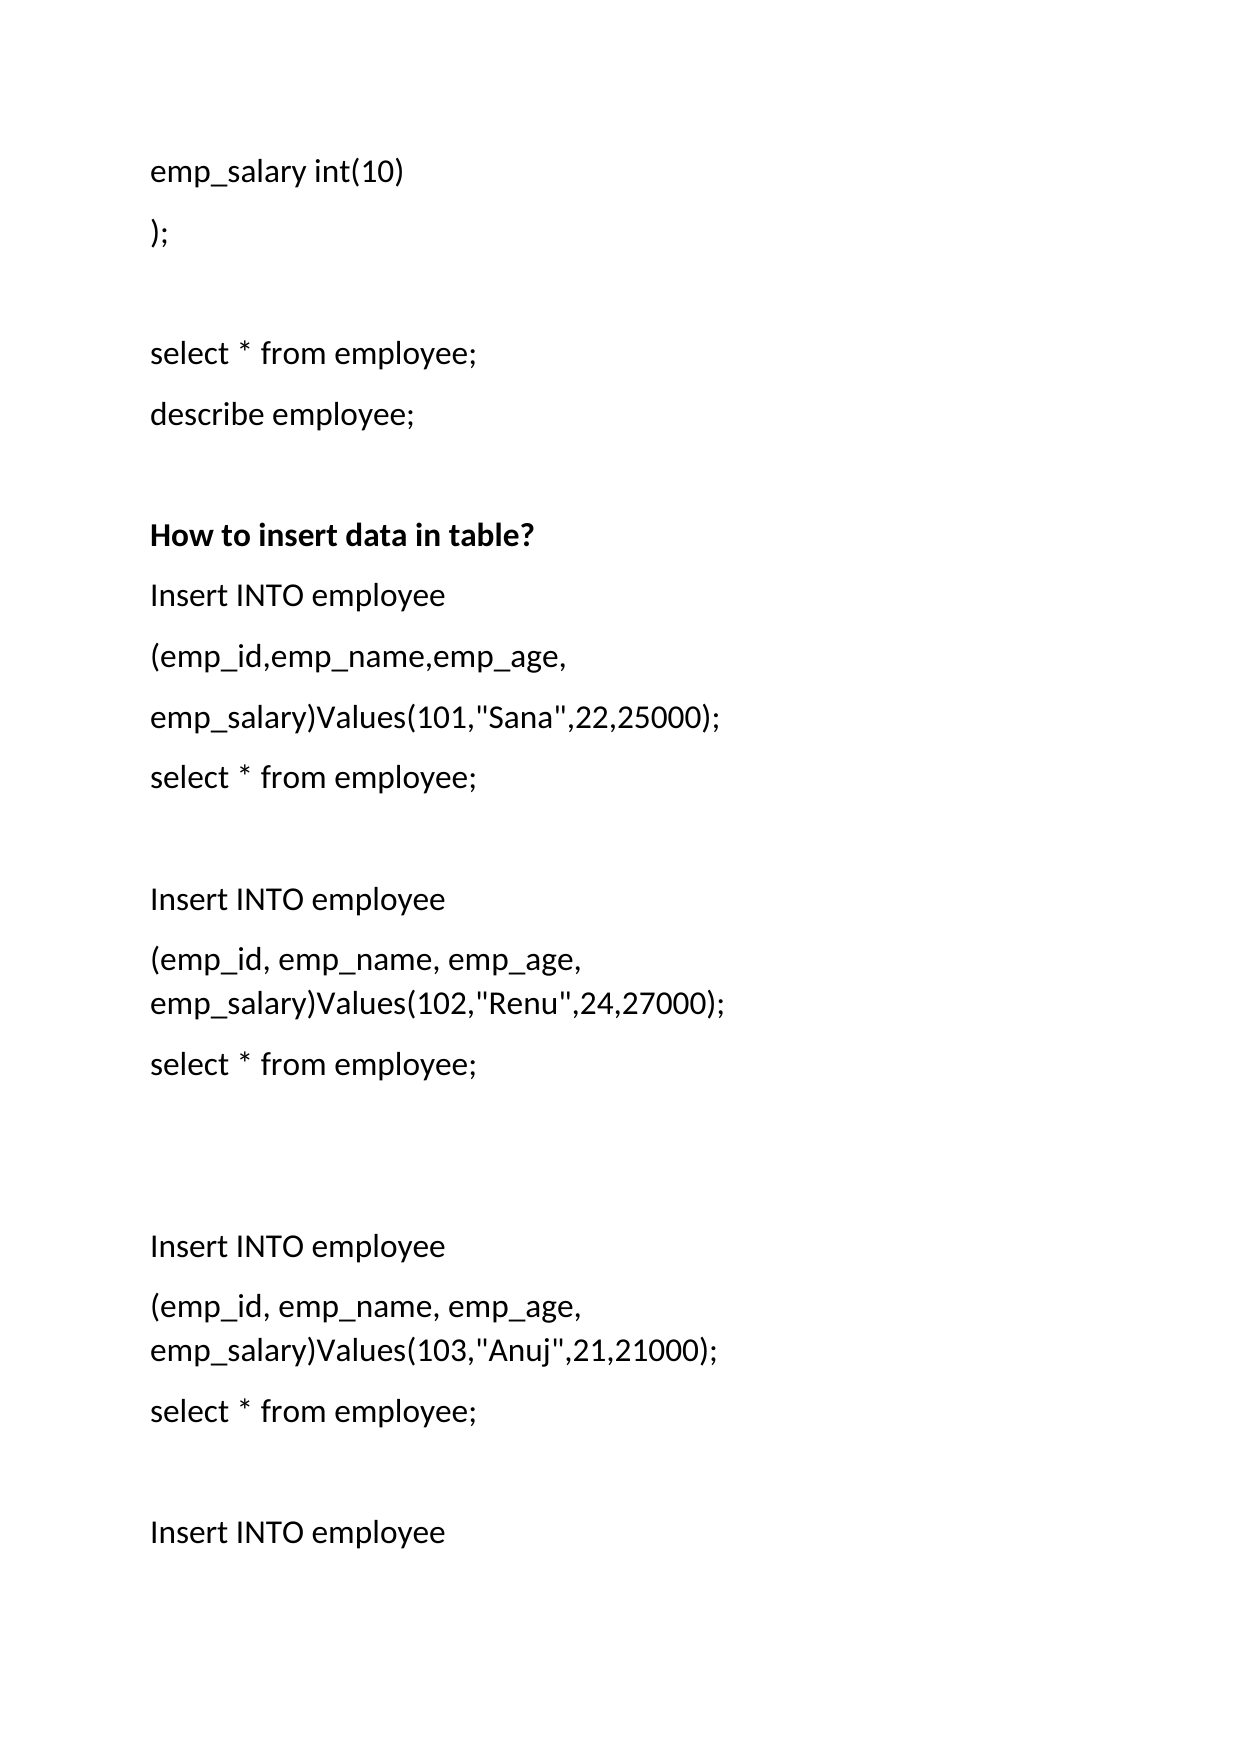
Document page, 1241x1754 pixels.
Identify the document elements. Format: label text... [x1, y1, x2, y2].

text How to insert data in table? [150, 514, 1090, 554]
text select * from employee; [150, 1390, 1090, 1431]
text Insert INTO employee [150, 1224, 1090, 1265]
text select * from employee; [150, 756, 1090, 797]
text (emp_id,emp_name,emp_age, [150, 635, 1090, 676]
text ); [150, 211, 1090, 251]
text emp_salary int(10) [150, 150, 1090, 191]
text Insert INTO employee [150, 1511, 1090, 1552]
text emp_salary)Values(101,"Sana",22,25000); [150, 696, 1090, 736]
text Insert INTO employee [150, 574, 1090, 615]
text describe employee; [150, 392, 1090, 433]
text select * from employee; [150, 1043, 1090, 1083]
text select * from employee; [150, 332, 1090, 373]
text (emp_id, emp_name, emp_age, emp_salary)Values(103,"Anuj",21,21000); [150, 1285, 1090, 1370]
text Insert INTO employee [150, 877, 1090, 918]
text (emp_id, emp_name, emp_age, emp_salary)Values(102,"Renu",24,27000); [150, 938, 1090, 1023]
